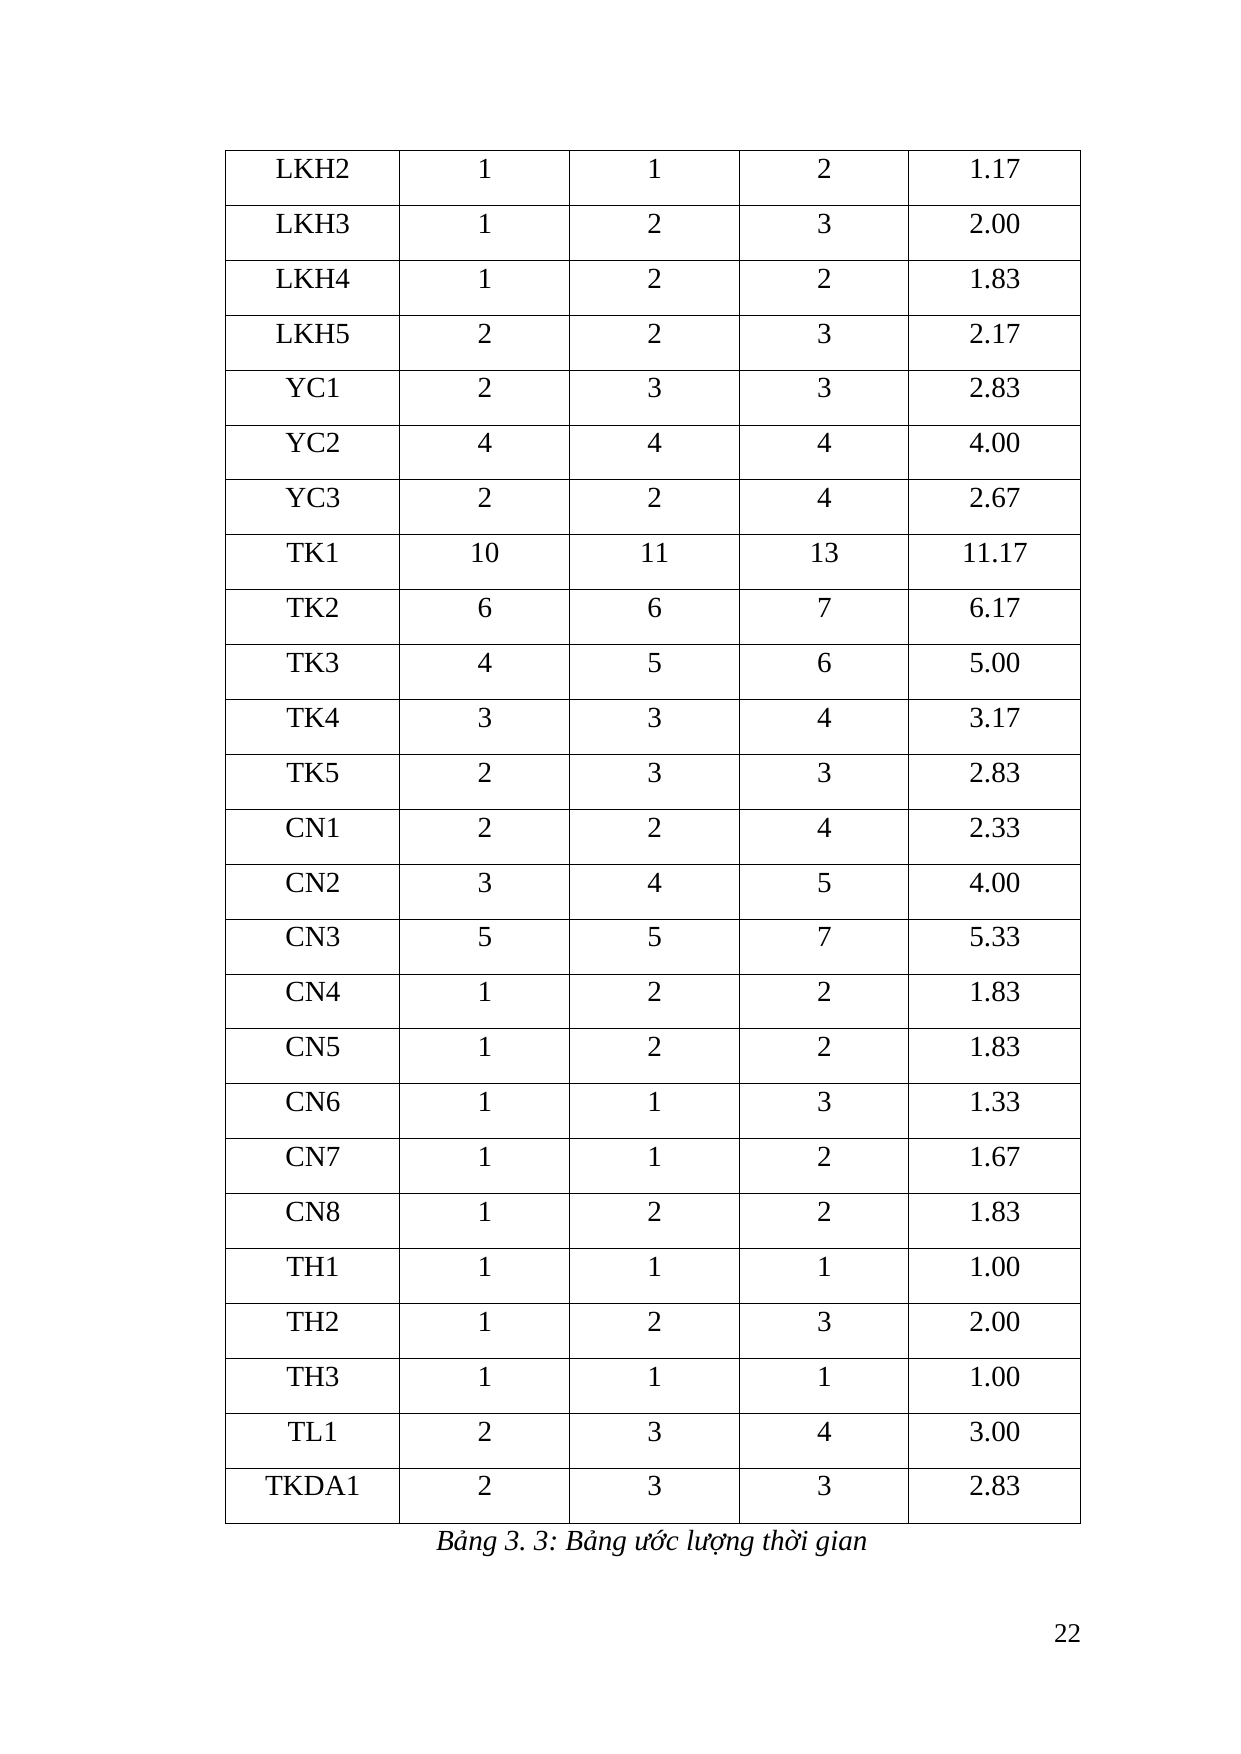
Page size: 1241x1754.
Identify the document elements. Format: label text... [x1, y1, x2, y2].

table_cell 11.17 [909, 535, 1080, 589]
text Bảng 3. 3: Bảng ước lượng thời gian [225, 1524, 1081, 1557]
table_cell 2.67 [909, 480, 1080, 534]
table_cell 7 [740, 920, 908, 973]
table_cell 4 [570, 865, 739, 918]
table_cell 5.00 [909, 645, 1080, 699]
table_cell 1 [570, 1084, 739, 1138]
table_cell 1.00 [909, 1249, 1080, 1303]
table_cell 3 [570, 700, 739, 754]
table_cell 3 [740, 1469, 908, 1522]
table_cell 10 [400, 535, 569, 589]
table_cell 1 [570, 151, 739, 205]
table_cell 2 [740, 1029, 908, 1083]
table_cell 3 [570, 755, 739, 809]
table_cell 1 [570, 1249, 739, 1303]
table_cell 2 [570, 975, 739, 1028]
table_cell 1 [400, 1359, 569, 1413]
table_cell LKH4 [226, 261, 399, 315]
table_cell 3 [740, 1304, 908, 1358]
table_cell 1 [400, 151, 569, 205]
table_cell YC1 [226, 371, 399, 424]
table_cell 5 [400, 920, 569, 973]
table_cell 1 [400, 1304, 569, 1358]
table_cell TK2 [226, 590, 399, 644]
table_cell 1 [400, 1194, 569, 1248]
table_cell 4.00 [909, 426, 1080, 479]
table_cell 1 [740, 1249, 908, 1303]
table_cell 2 [740, 261, 908, 315]
table_cell 2 [570, 1029, 739, 1083]
table_cell 2.00 [909, 1304, 1080, 1358]
table_cell TK5 [226, 755, 399, 809]
table_cell LKH5 [226, 316, 399, 369]
table_cell 1.33 [909, 1084, 1080, 1138]
table_cell 2 [570, 1194, 739, 1248]
table_cell 1 [570, 1359, 739, 1413]
table_cell 4 [740, 426, 908, 479]
table_cell 3 [740, 755, 908, 809]
table_cell 2.83 [909, 371, 1080, 424]
table_cell 2.83 [909, 755, 1080, 809]
table_cell 3 [570, 1414, 739, 1467]
table_cell 3.00 [909, 1414, 1080, 1467]
table_cell 13 [740, 535, 908, 589]
table_cell 1 [400, 206, 569, 260]
table_cell 6 [570, 590, 739, 644]
table_cell TH2 [226, 1304, 399, 1358]
table_cell 1 [400, 1139, 569, 1193]
table_cell 2 [570, 1304, 739, 1358]
table_cell 2 [400, 371, 569, 424]
table_cell 6 [740, 645, 908, 699]
table_cell 2 [570, 480, 739, 534]
table_cell 1.17 [909, 151, 1080, 205]
table_cell 2 [570, 206, 739, 260]
table_cell 6 [400, 590, 569, 644]
table_cell 3 [400, 700, 569, 754]
table_cell 4 [740, 700, 908, 754]
table_cell 1.67 [909, 1139, 1080, 1193]
table_cell TH1 [226, 1249, 399, 1303]
table_cell 1.83 [909, 975, 1080, 1028]
table_cell 1.83 [909, 1194, 1080, 1248]
table_cell 5 [740, 865, 908, 918]
table_cell CN3 [226, 920, 399, 973]
table_cell 4 [740, 480, 908, 534]
table_cell YC3 [226, 480, 399, 534]
table_cell 2 [570, 316, 739, 369]
table_cell 2 [400, 480, 569, 534]
table_cell 3 [570, 371, 739, 424]
table_cell 1 [570, 1139, 739, 1193]
table_cell CN6 [226, 1084, 399, 1138]
table_cell 2 [740, 1139, 908, 1193]
table_cell CN7 [226, 1139, 399, 1193]
table_cell YC2 [226, 426, 399, 479]
table_cell 2 [400, 316, 569, 369]
table_cell 7 [740, 590, 908, 644]
table_cell TH3 [226, 1359, 399, 1413]
table_cell 3.17 [909, 700, 1080, 754]
table_cell 2 [570, 810, 739, 864]
table_cell 5 [570, 645, 739, 699]
table_cell CN5 [226, 1029, 399, 1083]
table_cell 1 [400, 1249, 569, 1303]
table_cell 2.17 [909, 316, 1080, 369]
table_cell 3 [740, 316, 908, 369]
table_cell 2 [400, 810, 569, 864]
table_cell 1 [400, 975, 569, 1028]
table_cell LKH3 [226, 206, 399, 260]
table_cell 2 [740, 1194, 908, 1248]
table_cell 1 [400, 1029, 569, 1083]
table_cell 4 [400, 426, 569, 479]
table_cell 4 [400, 645, 569, 699]
table_cell 2 [400, 1469, 569, 1522]
table_cell TKDA1 [226, 1469, 399, 1522]
table_cell 4 [570, 426, 739, 479]
table_cell 2 [740, 151, 908, 205]
table_cell 4 [740, 810, 908, 864]
table_cell TK3 [226, 645, 399, 699]
table_cell TK4 [226, 700, 399, 754]
table_cell 5.33 [909, 920, 1080, 973]
table_cell CN1 [226, 810, 399, 864]
table_cell 2.00 [909, 206, 1080, 260]
table_cell 1 [400, 261, 569, 315]
table_cell CN4 [226, 975, 399, 1028]
table_cell 2 [740, 975, 908, 1028]
table_cell 2 [400, 1414, 569, 1467]
table_cell 2 [400, 755, 569, 809]
table_cell 1.83 [909, 261, 1080, 315]
table_cell 4 [740, 1414, 908, 1467]
table_cell 1.00 [909, 1359, 1080, 1413]
table_cell 6.17 [909, 590, 1080, 644]
table_cell 3 [740, 1084, 908, 1138]
table_cell LKH2 [226, 151, 399, 205]
table_cell 2 [570, 261, 739, 315]
table_cell 1 [740, 1359, 908, 1413]
table_cell 1 [400, 1084, 569, 1138]
table_cell 2.33 [909, 810, 1080, 864]
table_cell 3 [570, 1469, 739, 1522]
table_cell 4.00 [909, 865, 1080, 918]
table_cell 11 [570, 535, 739, 589]
table_cell 3 [740, 206, 908, 260]
table_cell CN8 [226, 1194, 399, 1248]
table_cell TK1 [226, 535, 399, 589]
table_cell 3 [400, 865, 569, 918]
table_cell 5 [570, 920, 739, 973]
table_cell CN2 [226, 865, 399, 918]
table_cell 3 [740, 371, 908, 424]
table_cell 1.83 [909, 1029, 1080, 1083]
table_cell 2.83 [909, 1469, 1080, 1522]
table_cell TL1 [226, 1414, 399, 1467]
